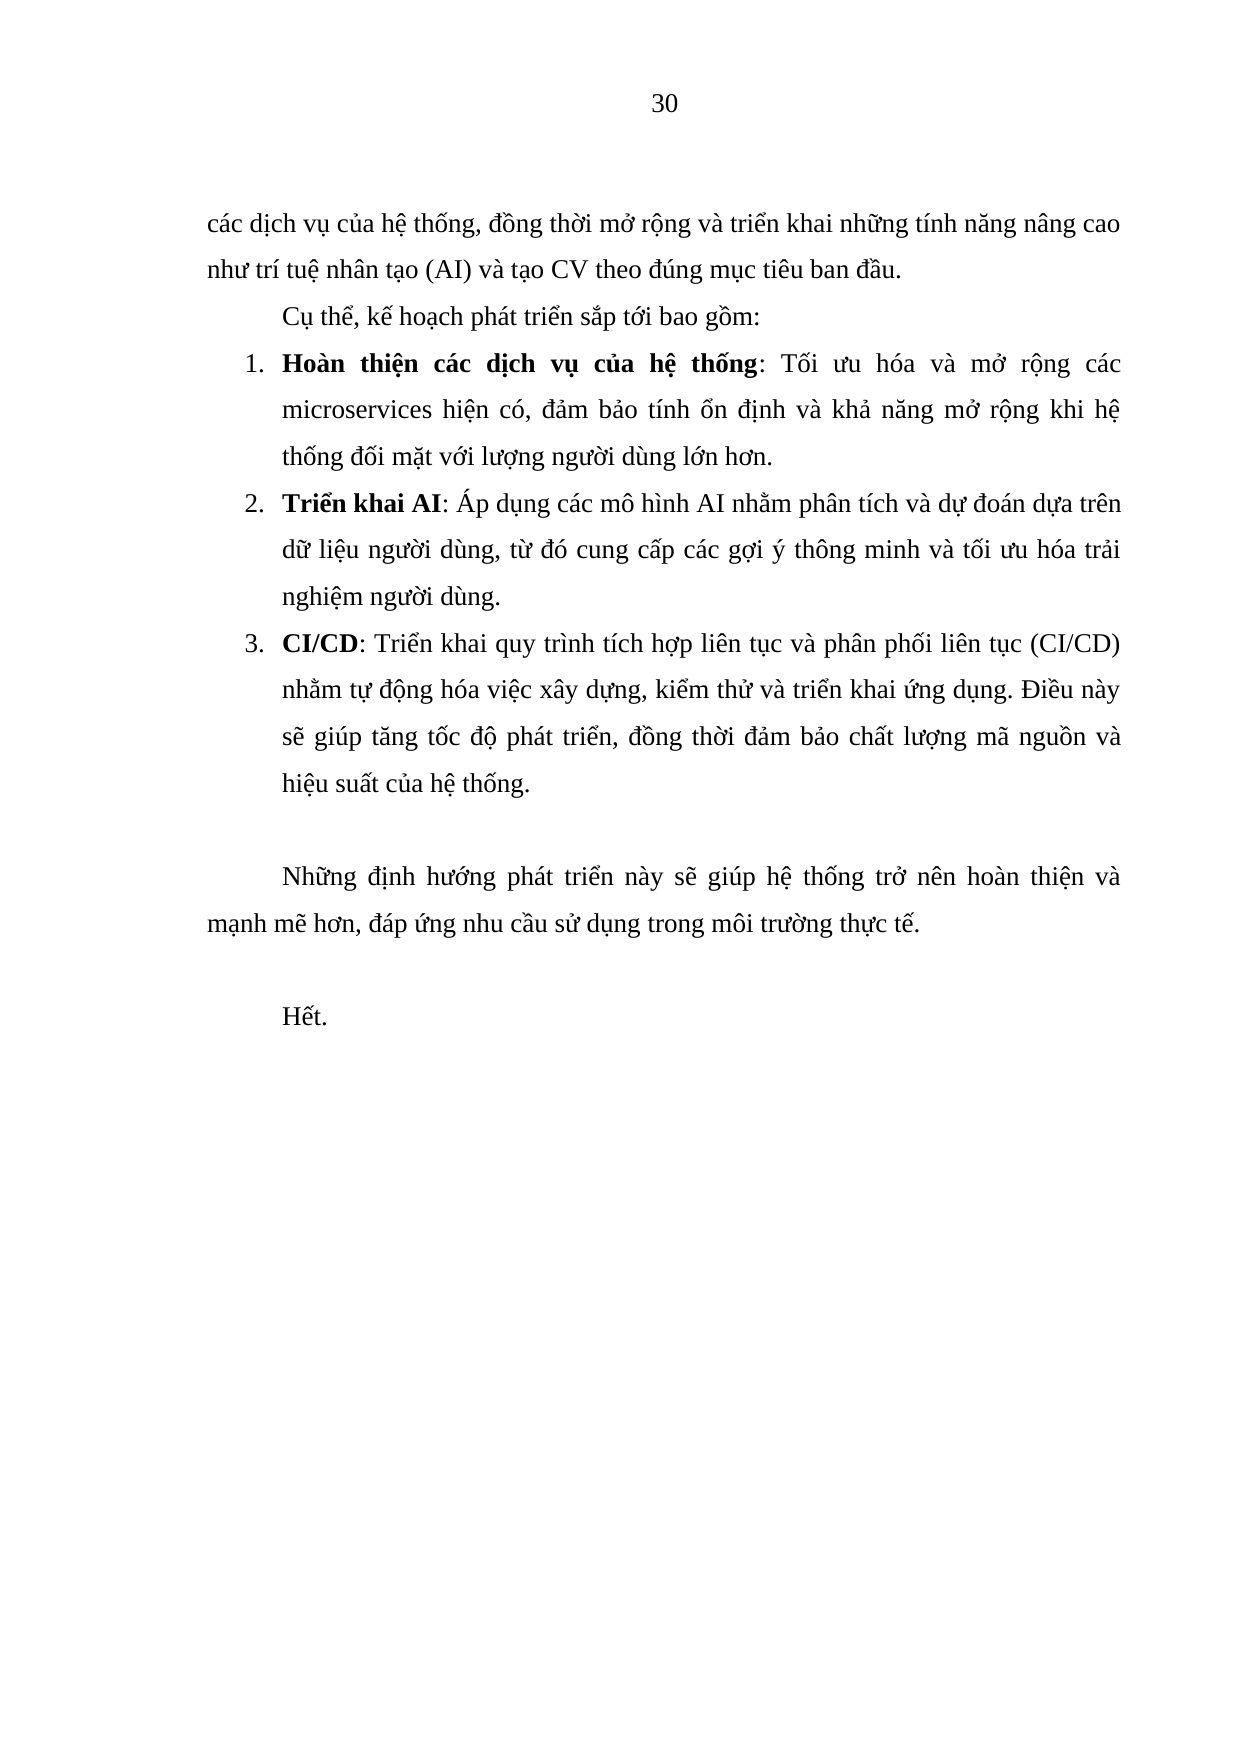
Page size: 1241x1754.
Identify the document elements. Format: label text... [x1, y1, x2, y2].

list CI/CD: Triển khai quy trình tích hợp liên tục và phân phối liên tục (CI/CD) nhằm tự động hóa việc xây dựng, kiểm thử và triển khai ứng dụng. Điều này sẽ giúp tăng tốc độ phát triển, đồng thời đảm bảo chất lượng mã nguồn và hiệu suất của hệ thống. [244, 627, 1122, 798]
text Những định hướng phát triển này sẽ giúp hệ thống trở nên hoàn thiện và mạnh mẽ hơn, đáp ứng nhu cầu sử dụng trong môi trường thực tế. [207, 860, 1122, 938]
list Triển khai AI: Áp dụng các mô hình AI nhằm phân tích và dự đoán dựa trên dữ liệu người dùng, từ đó cung cấp các gợi ý thông minh và tối ưu hóa trải nghiệm người dùng. [244, 487, 1122, 611]
list Hoàn thiện các dịch vụ của hệ thống: Tối ưu hóa và mở rộng các microservices hiện có, đảm bảo tính ổn định và khả năng mở rộng khi hệ thống đối mặt với lượng người dùng lớn hơn. [244, 347, 1122, 471]
text Hết. [207, 1000, 1122, 1031]
text Cụ thể, kế hoạch phát triển sắp tới bao gồm: [207, 300, 1122, 331]
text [207, 207, 1122, 284]
